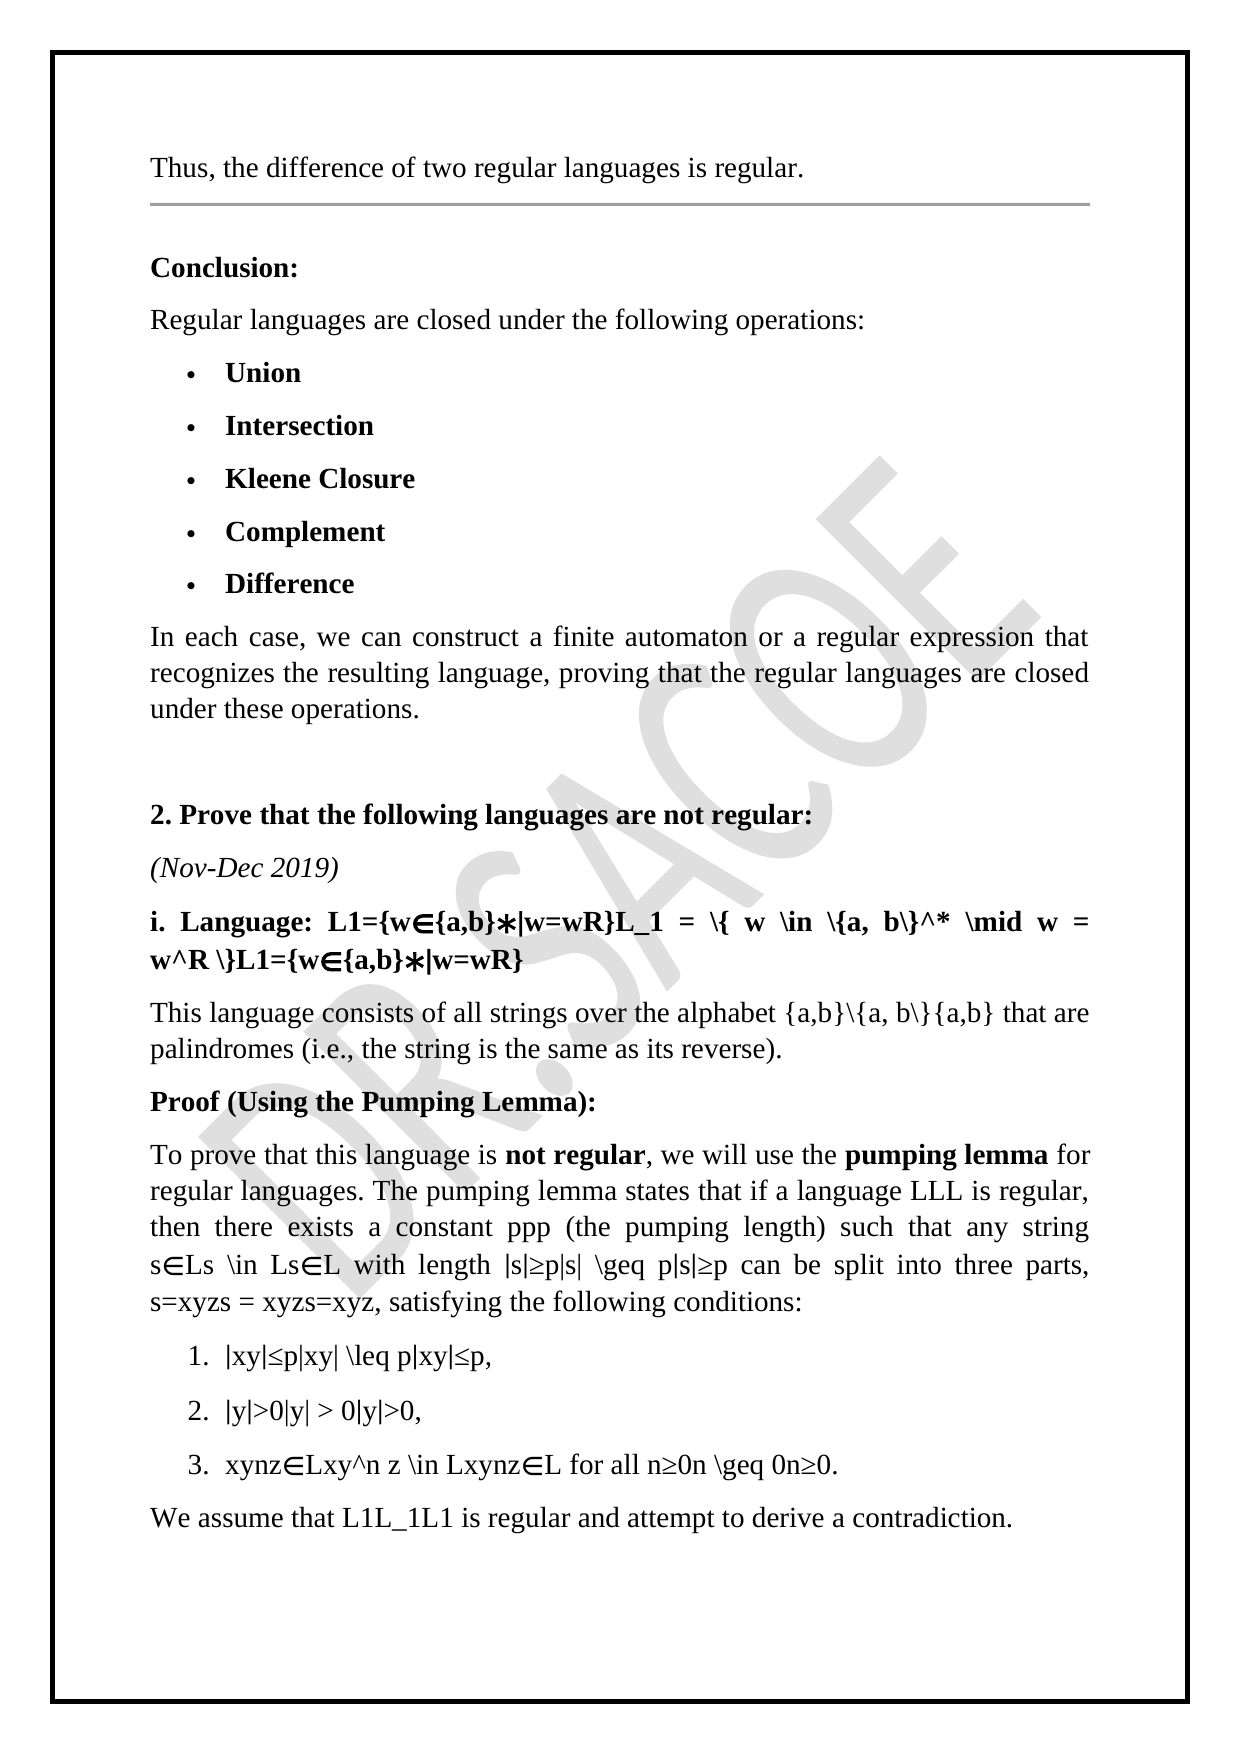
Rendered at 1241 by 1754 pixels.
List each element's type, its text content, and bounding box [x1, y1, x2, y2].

text In each case, we can construct a finite automaton or a regular expression that recognizes the resulting language, proving that the regular languages are closed under these operations. [150, 619, 1090, 725]
list Kleene Closure [187, 461, 1090, 494]
text To prove that this language is not regular, we will use the pumping lemma for regular languages. The pumping lemma states that if a language LLL is regular, then there exists a constant ppp (the pumping length) such that any string s∈Ls \in Ls∈L with length ∣s∣≥p|s| \geq p∣s∣≥p can be split into three parts, s=xyzs = xyzs=xyz, satisfying the following conditions: [150, 1137, 1090, 1317]
list Intersection [187, 408, 1090, 442]
list Difference [187, 567, 1090, 600]
text Regular languages are closed under the following operations: [150, 302, 1090, 336]
list ∣y∣>0|y| > 0∣y∣>0, [187, 1391, 1090, 1426]
text We assume that L1L_1L1​ is regular and attempt to derive a contradiction. [150, 1501, 1090, 1534]
text (Nov-Dec 2019) [150, 850, 1090, 884]
text Conclusion: [150, 250, 1090, 283]
list Union [187, 355, 1090, 389]
list ∣xy∣≤p|xy| \leq p∣xy∣≤p, [187, 1336, 1090, 1372]
list xynz∈Lxy^n z \in Lxynz∈L for all n≥0n \geq 0n≥0. [187, 1446, 1090, 1481]
text Thus, the difference of two regular languages is regular. [150, 150, 1090, 183]
text This language consists of all strings over the alphabet {a,b}\{a, b\}{a,b} that are palindromes (i.e., the string is the same as its reverse). [150, 996, 1090, 1065]
text Proof (Using the Pumping Lemma): [150, 1084, 1090, 1118]
text 2. Prove that the following languages are not regular: [150, 797, 1090, 831]
list Complement [187, 514, 1090, 547]
text i. Language: L1={w∈{a,b}∗∣w=wR}L_1 = \{ w \in \{a, b\}^* \mid w = w^R \}L1​={w∈{a,b}∗∣w=wR} [150, 903, 1090, 976]
